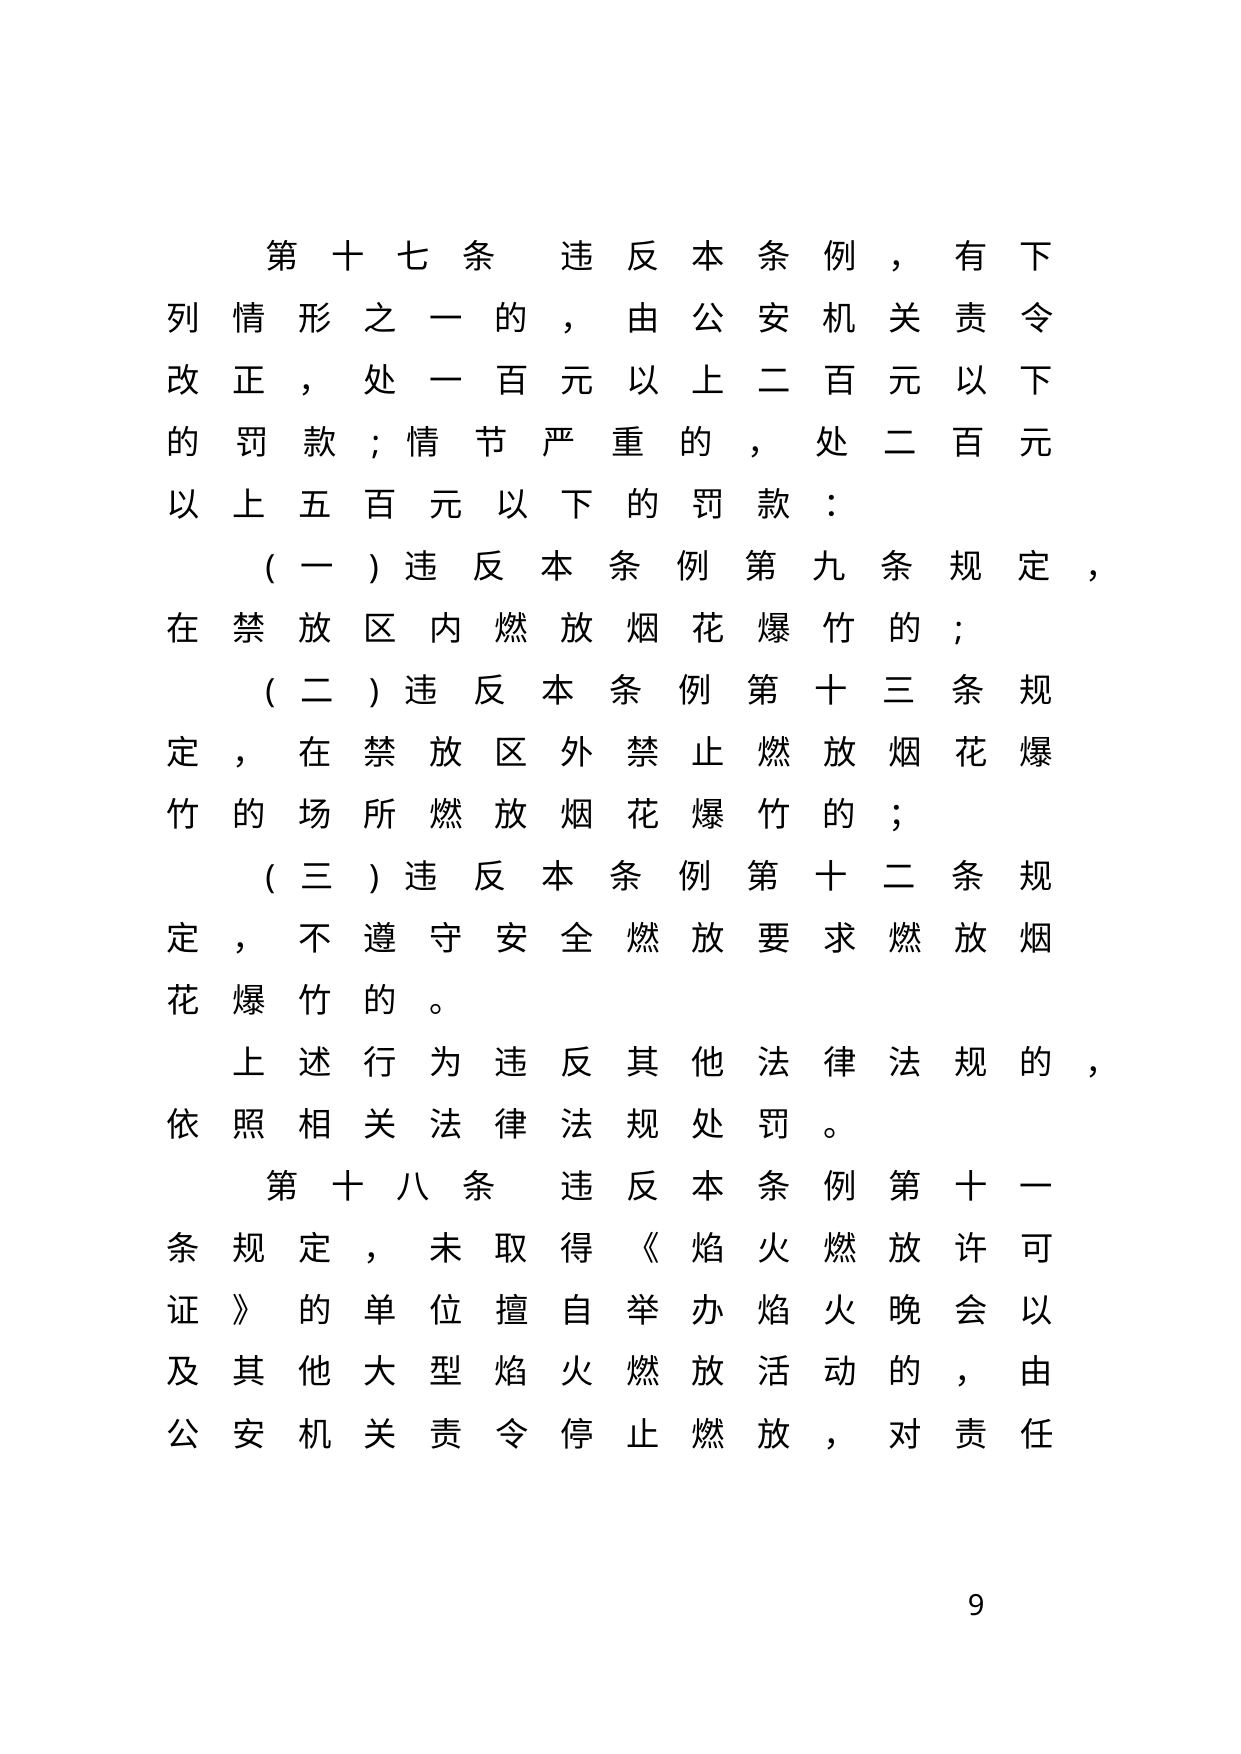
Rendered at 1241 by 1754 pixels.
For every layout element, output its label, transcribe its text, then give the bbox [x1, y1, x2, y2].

text (三)违反本条例第十二条规定，不遵守安全燃放要求燃放烟花爆竹的。 [167, 843, 1085, 1028]
text (二)违反本条例第十三条规定，在禁放区外禁止燃放烟花爆竹的场所燃放烟花爆竹的； [167, 657, 1085, 843]
text 上述行为违反其他法律法规的，依照相关法律法规处罚。 [167, 1028, 1085, 1152]
text (一)违反本条例第九条规定，在禁放区内燃放烟花爆竹的; [167, 533, 1085, 657]
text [167, 1152, 1085, 1462]
text 第十七条 违反本条例，有下列情形之一的，由公安机关责令改正，处一百元以上二百元以下的罚款;情节严重的，处二百元以上五百元以下的罚款： [167, 223, 1085, 533]
